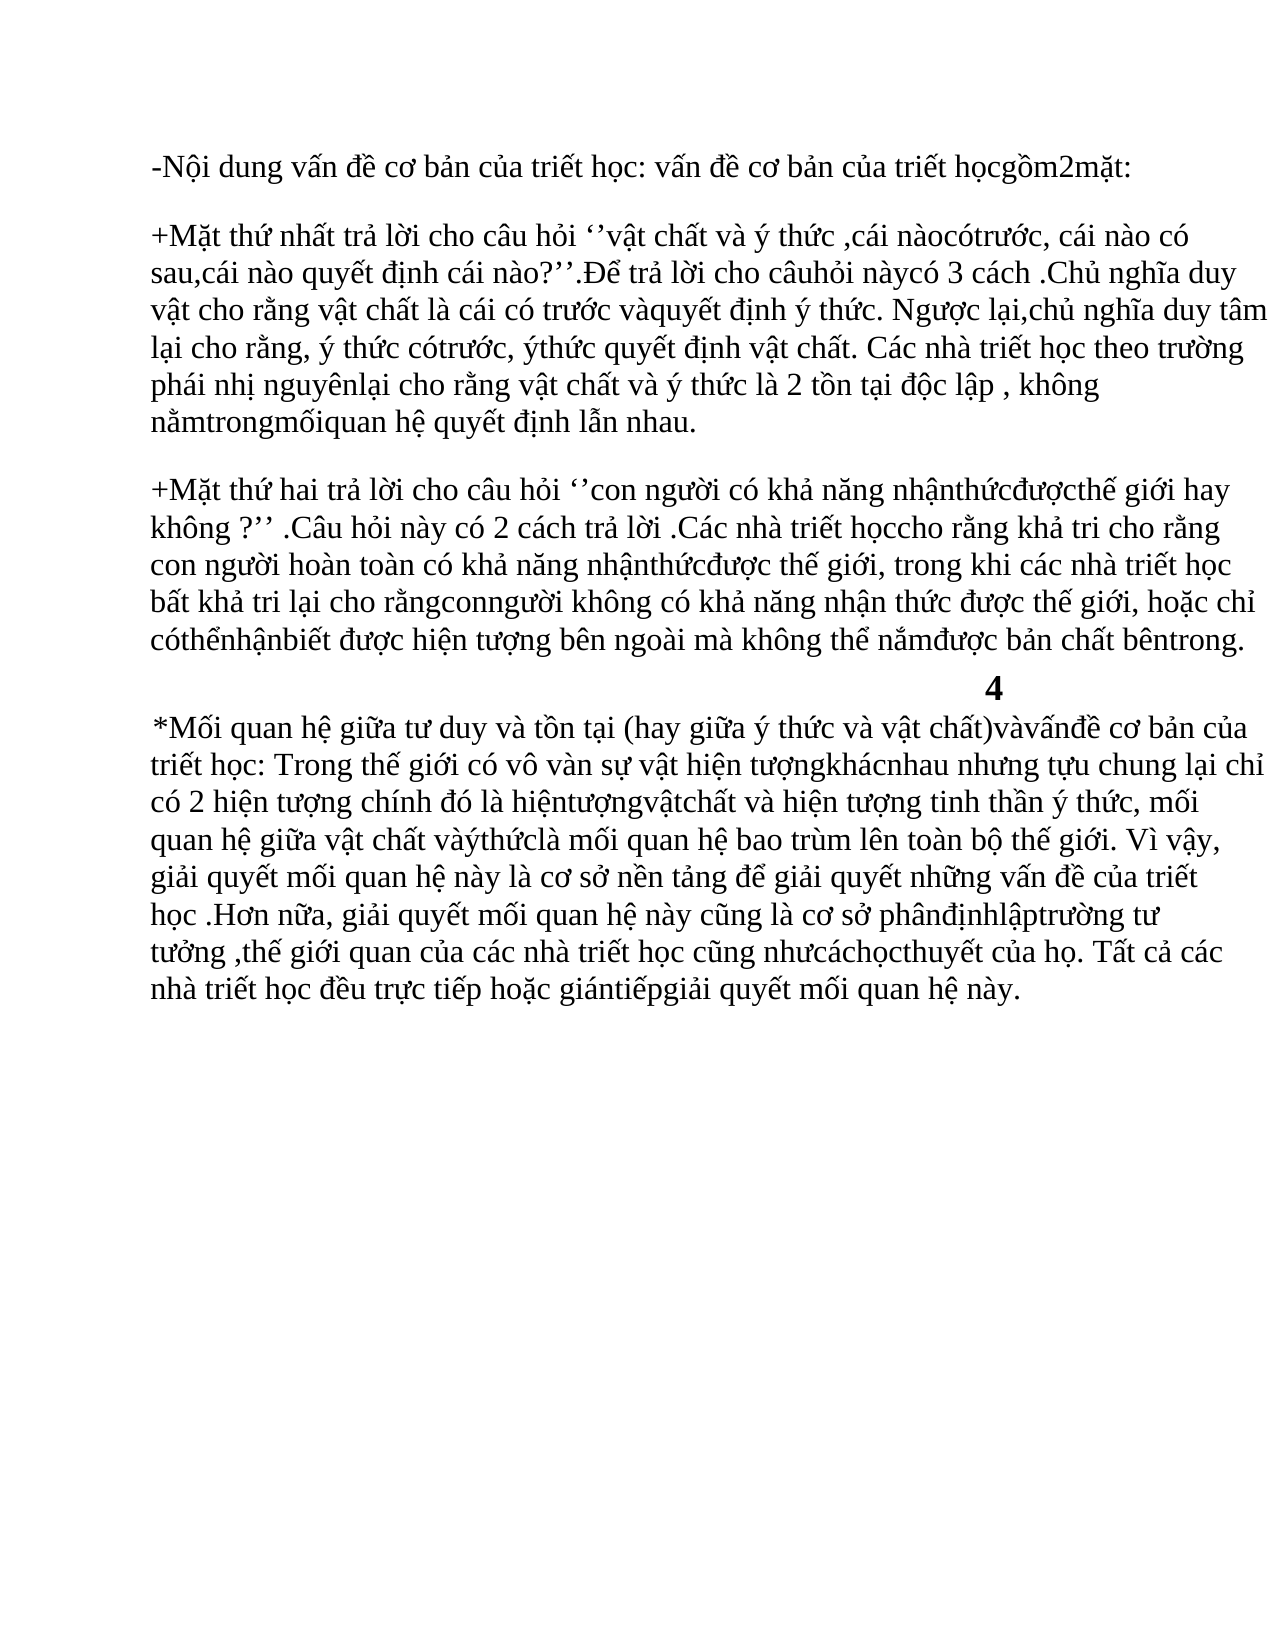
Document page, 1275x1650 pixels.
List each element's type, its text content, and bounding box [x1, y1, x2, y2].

text -Nội dung vấn đề cơ bản của triết học: vấn đề cơ bản của triết họcgồm2mặt: [150, 148, 1189, 185]
text 4 [149, 666, 1003, 708]
text *Mối quan hệ giữa tư duy và tồn tại (hay giữa ý thức và vật chất)vàvấnđề cơ bản của triết học: Trong thế giới có vô vàn sự vật hiện tượngkhácnhau nhưng tựu chung lại chỉ có 2 hiện tượng chính đó là hiệntượngvậtchất và hiện tượng tinh thần ý thức, mối quan hệ giữa vật chất vàýthứclà mối quan hệ bao trùm lên toàn bộ thế giới. Vì vậy, giải quyết mối quan hệ này là cơ sở nền tảng để giải quyết những vấn đề của triết học .Hơn nữa, giải quyết mối quan hệ này cũng là cơ sở phânđịnhlậptrường tư tưởng ,thế giới quan của các nhà triết học cũng nhưcáchọcthuyết của họ. Tất cả các nhà triết học đều trực tiếp hoặc giántiếpgiải quyết mối quan hệ này. [150, 708, 1269, 1007]
text +Mặt thứ nhất trả lời cho câu hỏi ‘’vật chất và ý thức ,cái nàocótrước, cái nào có sau,cái nào quyết định cái nào?’’.Để trả lời cho câuhỏi nàycó 3 cách .Chủ nghĩa duy vật cho rằng vật chất là cái có trước vàquyết định ý thức. Ngược lại,chủ nghĩa duy tâm lại cho rằng, ý thức cótrước, ýthức quyết định vật chất. Các nhà triết học theo trường phái nhị nguyênlại cho rằng vật chất và ý thức là 2 tồn tại độc lập , không nằmtrongmốiquan hệ quyết định lẫn nhau. [150, 216, 1271, 440]
text +Mặt thứ hai trả lời cho câu hỏi ‘’con người có khả năng nhậnthứcđượcthế giới hay không ?’’ .Câu hỏi này có 2 cách trả lời .Các nhà triết họccho rằng khả tri cho rằng con người hoàn toàn có khả năng nhậnthứcđược thế giới, trong khi các nhà triết học bất khả tri lại cho rằngconngười không có khả năng nhận thức được thế giới, hoặc chỉ cóthểnhậnbiết được hiện tượng bên ngoài mà không thể nắmđược bản chất bêntrong. [150, 471, 1270, 657]
